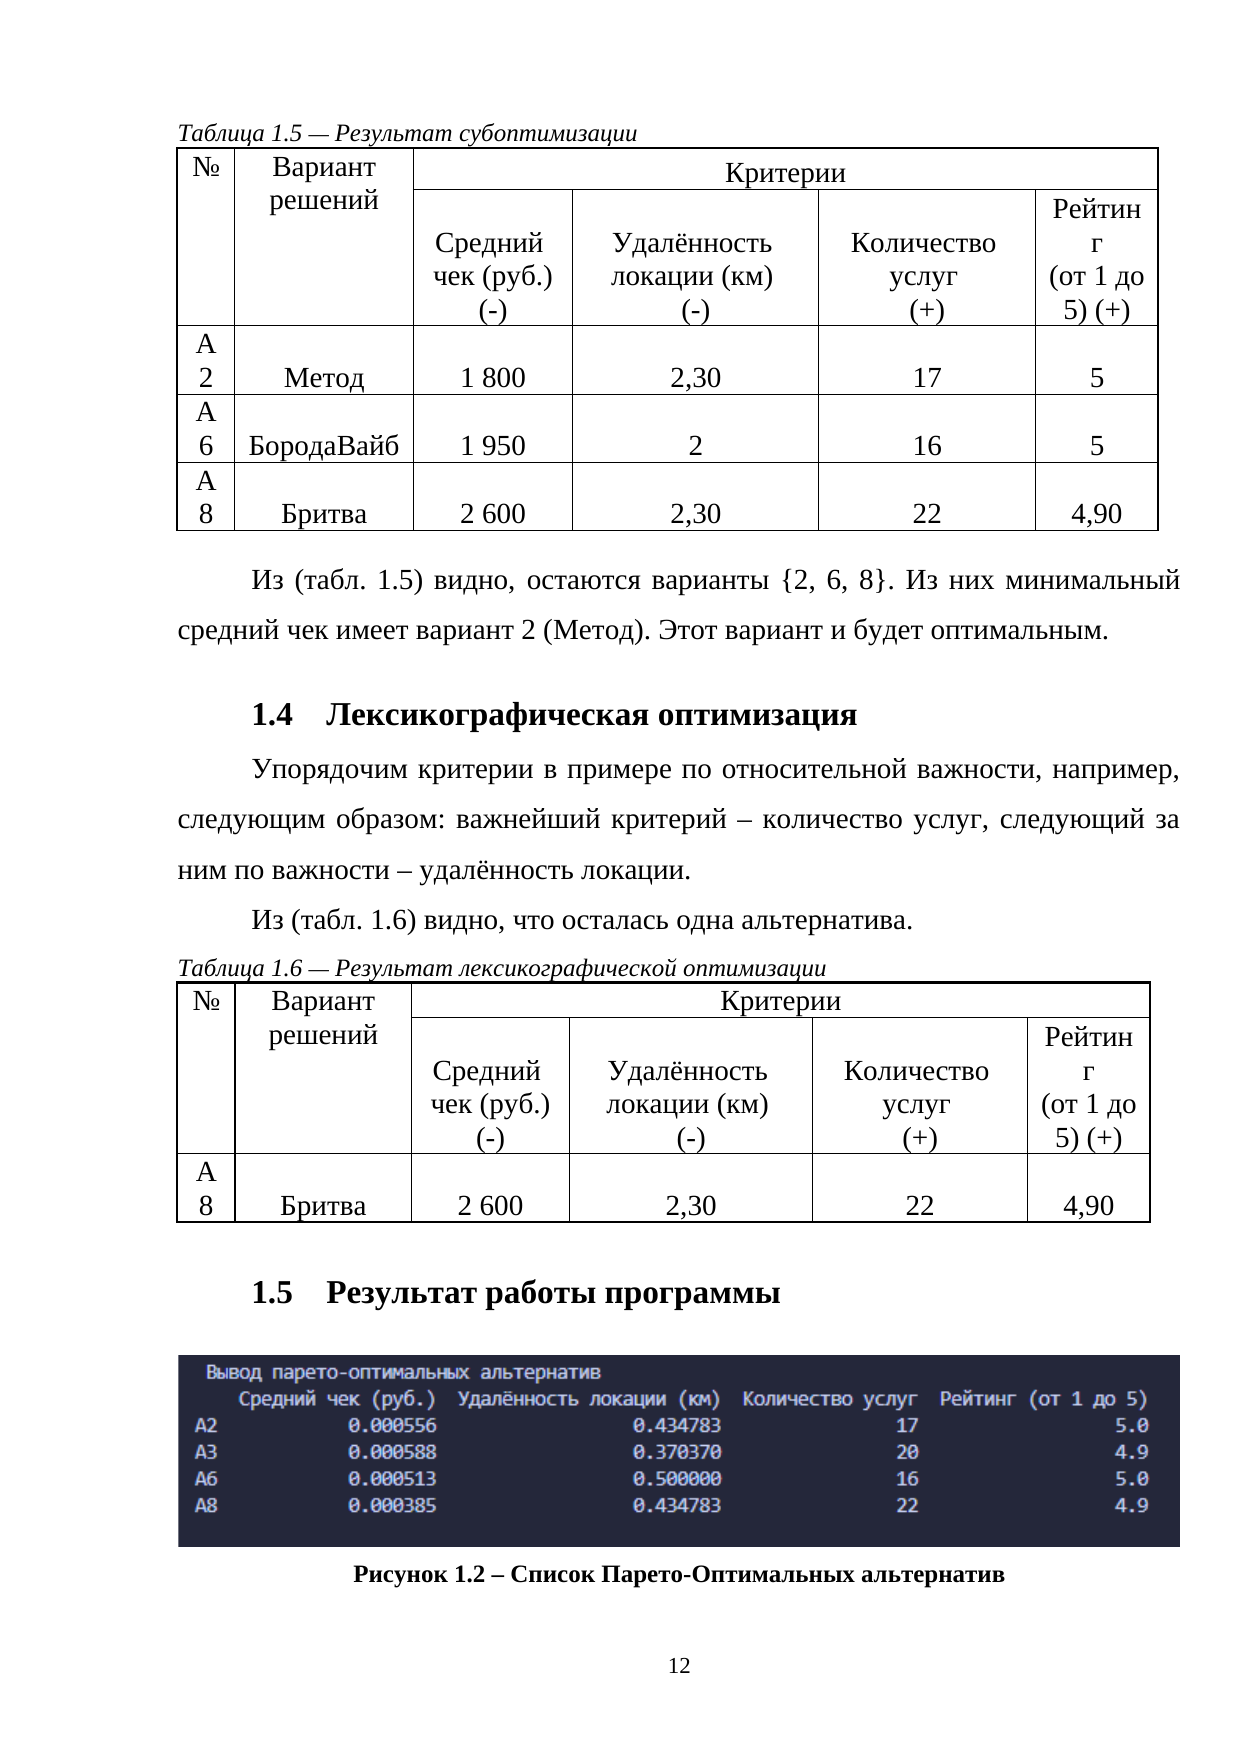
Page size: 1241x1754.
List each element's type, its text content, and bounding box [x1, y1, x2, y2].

table_cell 1 950 [414, 395, 572, 462]
table_cell 22 [819, 463, 1035, 530]
text Таблица 1.5 — Результат субоптимизации [177, 118, 1181, 147]
table_cell Средний чек (руб.) (-) [412, 1018, 569, 1153]
picture [178, 1355, 1180, 1547]
table_cell 5 [1036, 326, 1157, 393]
table_cell Рейтинг (от 1 до 5) (+) [1036, 190, 1157, 325]
table_cell 4,90 [1036, 463, 1157, 530]
table_cell Удалённость локации (км) (-) [573, 190, 818, 325]
text Из (табл. 1.5) видно, остаются варианты {2, 6, 8}. Из них минимальный средний чек имеет вариант 2 (Метод). Этот вариант и будет оптимальным. [177, 562, 1181, 646]
table_cell 1 800 [414, 326, 572, 393]
table_cell 16 [819, 395, 1035, 462]
table_cell 4,90 [1028, 1154, 1149, 1221]
table_header Вариант решений [235, 149, 413, 325]
table_header Критерии [412, 984, 1149, 1017]
text Упорядочим критерии в примере по относительной важности, например, следующим образом: важнейший критерий – количество услуг, следующий за ним по важности – удалённость локации. [177, 751, 1181, 886]
table_cell 22 [813, 1154, 1027, 1221]
table_cell 2 600 [412, 1154, 569, 1221]
table_cell Количество услуг (+) [813, 1018, 1027, 1153]
table_cell 17 [819, 326, 1035, 393]
table_cell Бритва [235, 463, 413, 530]
text Из (табл. 1.6) видно, что осталась одна альтернатива. [177, 902, 1181, 936]
table_cell БородаВайб [235, 395, 413, 462]
text Рисунок 1.2 – Список Парето-Оптимальных альтернатив [177, 1559, 1181, 1588]
text 1.5 Результат работы программы [177, 1272, 1181, 1311]
text 1.4 Лексикографическая оптимизация [177, 694, 1181, 732]
table_cell A6 [178, 395, 234, 462]
table_cell A8 [178, 1154, 234, 1221]
table_header Вариант решений [236, 984, 411, 1153]
table_header № [178, 149, 234, 325]
text Таблица 1.6 — Результат лексикографической оптимизации [177, 953, 1181, 981]
table_cell 2,30 [573, 463, 818, 530]
table_cell Рейтинг (от 1 до 5) (+) [1028, 1018, 1149, 1153]
table_cell A8 [178, 463, 234, 530]
table_cell 2,30 [573, 326, 818, 393]
table_header Критерии [414, 149, 1157, 189]
table_cell 2 [573, 395, 818, 462]
table_cell 2,30 [570, 1154, 812, 1221]
table_cell Удалённость локации (км) (-) [570, 1018, 812, 1153]
table_cell Бритва [236, 1154, 411, 1221]
table_cell A2 [178, 326, 234, 393]
table_cell Средний чек (руб.) (-) [414, 190, 572, 325]
table_cell 2 600 [414, 463, 572, 530]
table_cell 5 [1036, 395, 1157, 462]
table_header № [178, 984, 234, 1153]
table_cell Метод [235, 326, 413, 393]
table_cell Количество услуг (+) [819, 190, 1035, 325]
